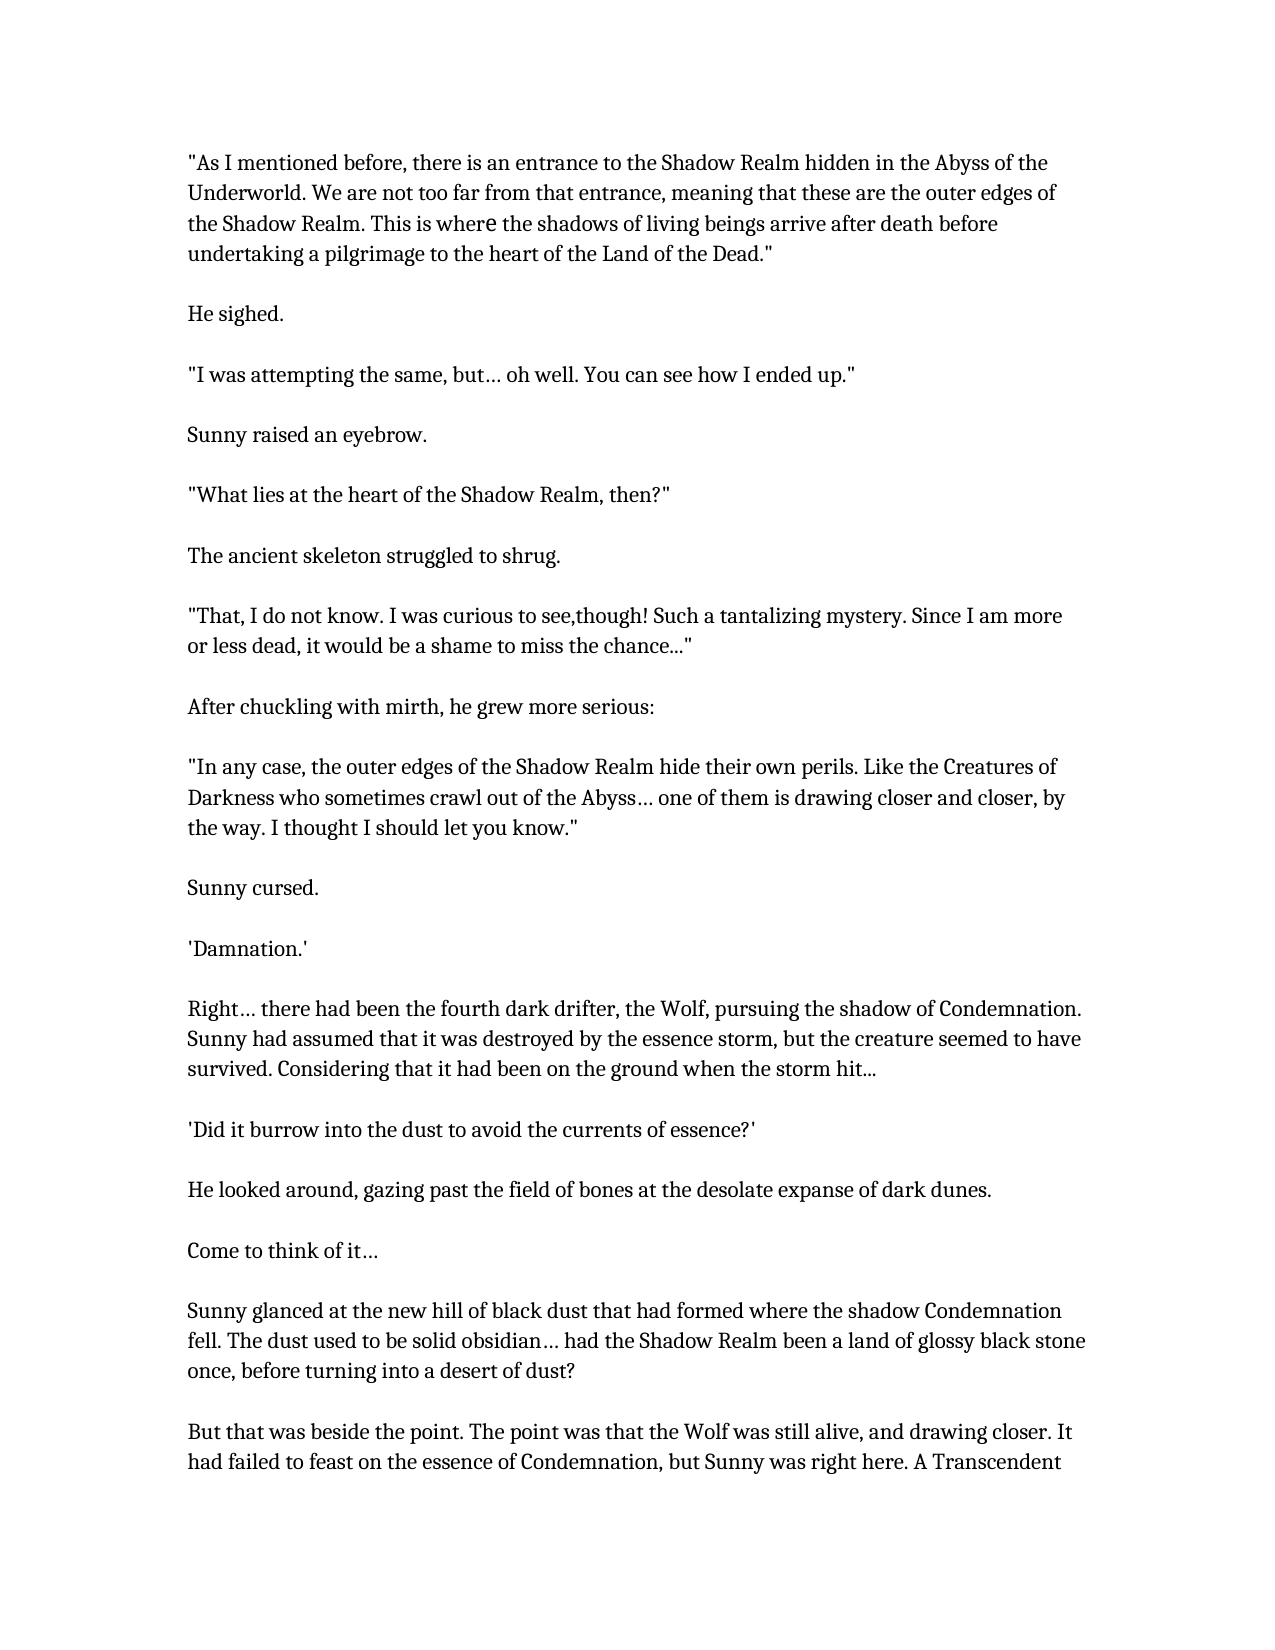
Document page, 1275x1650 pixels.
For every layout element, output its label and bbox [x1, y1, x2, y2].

text [187, 150, 1087, 1475]
